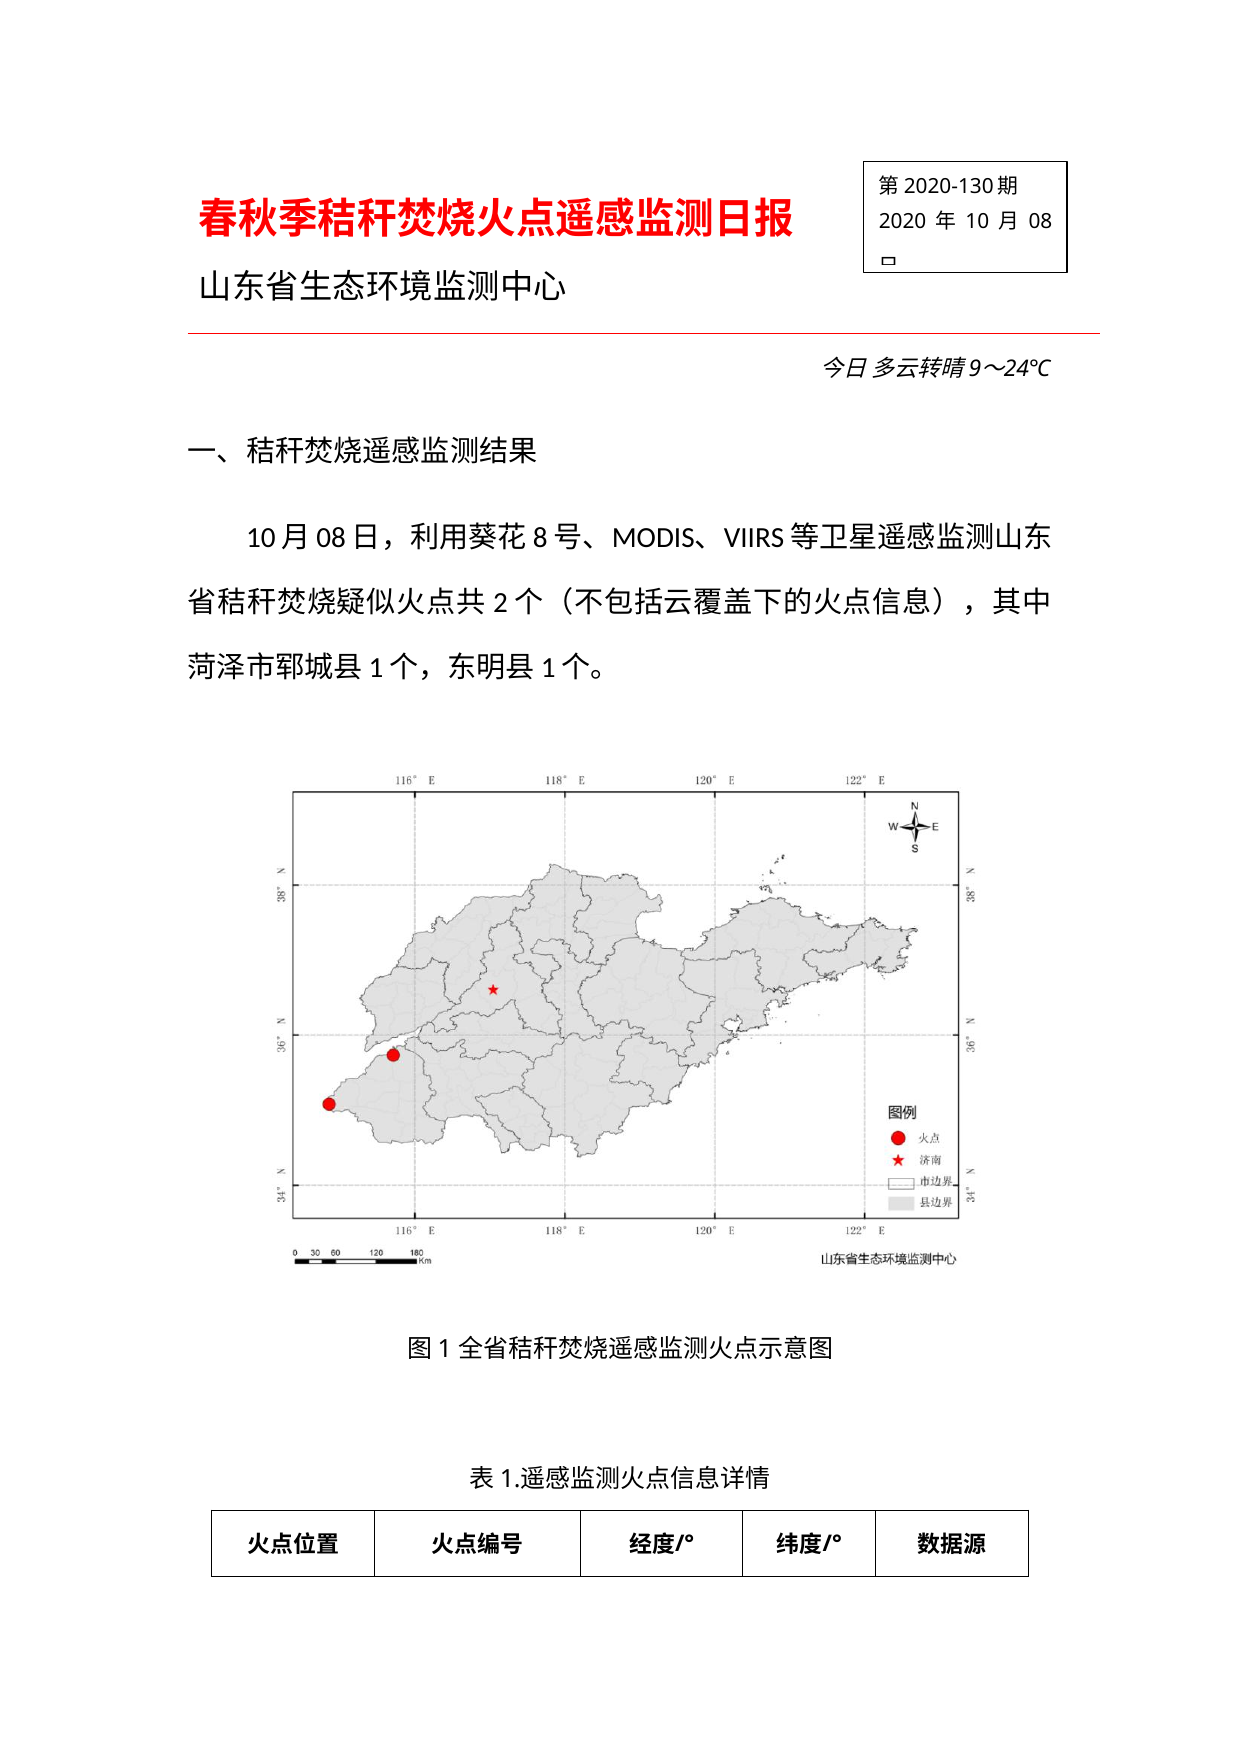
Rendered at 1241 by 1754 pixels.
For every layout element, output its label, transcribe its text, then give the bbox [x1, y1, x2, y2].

table_header 经度/° [581, 1511, 742, 1576]
text 表1.遥感监测火点信息详情 [187, 1444, 1053, 1509]
table_header 春秋季秸秆焚烧火点遥感监测日报 [188, 162, 834, 250]
subtitle 今日 多云转晴 9～24℃ [187, 334, 1053, 399]
table_cell 山东省生态环境监测中心 [188, 250, 834, 333]
table_header 数据源 [876, 1511, 1028, 1576]
table_header 火点位置 [212, 1511, 374, 1576]
text 10月08日，利用葵花8号、MODIS、VIIRS等卫星遥感监测山东省秸秆焚烧疑似火点共2个（不包括云覆盖下的火点信息），其中菏泽市郓城县1个，东明县1个。 [187, 502, 1053, 697]
text 图1 全省秸秆焚烧遥感监测火点示意图 [187, 1314, 1053, 1379]
table_header [834, 162, 1099, 333]
table_header 火点编号 [375, 1511, 580, 1576]
picture [187, 697, 1053, 1309]
subtitle 一、秸秆焚烧遥感监测结果 [187, 416, 1053, 481]
table_header 纬度/° [743, 1511, 875, 1576]
